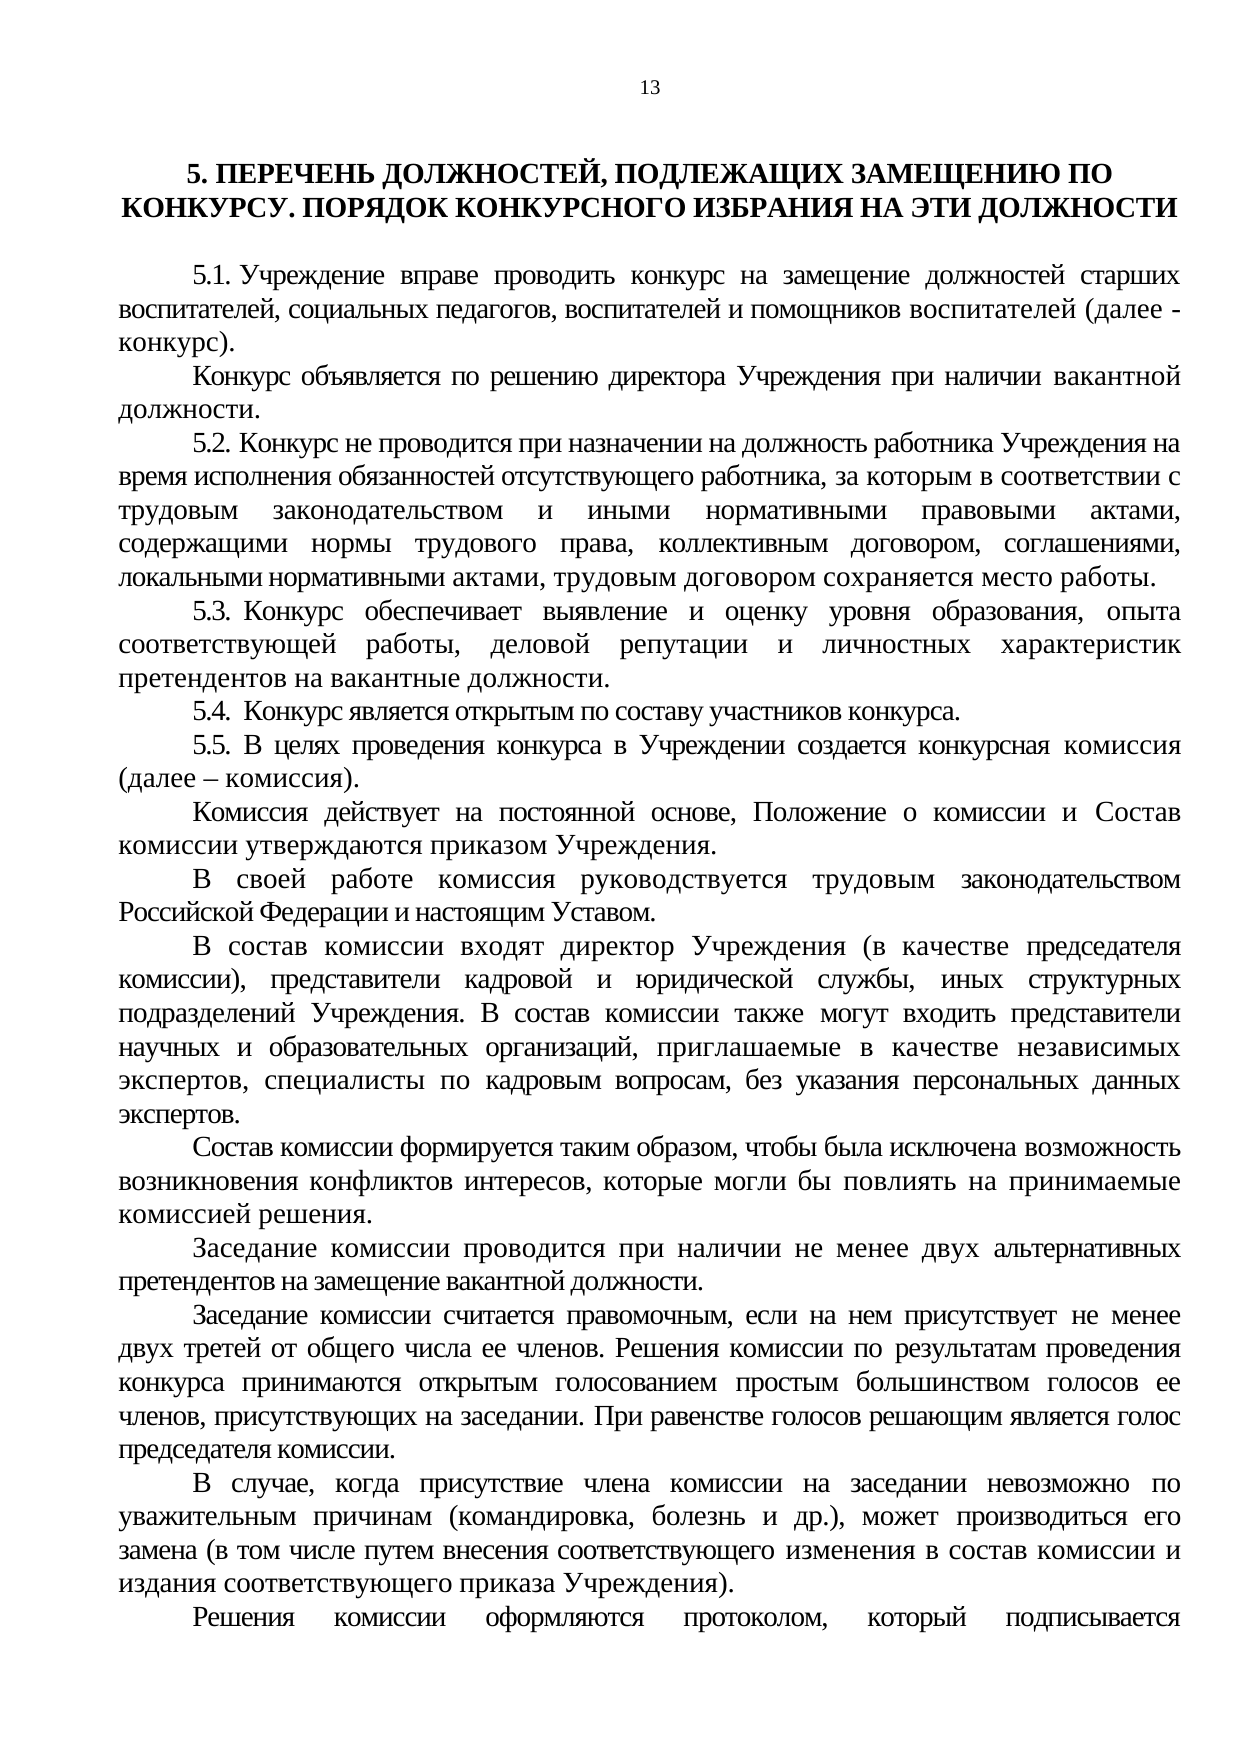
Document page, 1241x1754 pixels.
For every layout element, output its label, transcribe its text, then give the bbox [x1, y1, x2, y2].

text В своей работе комиссия руководствуется трудовым законодательством Российской Федерации и настоящим Уставом. [118, 861, 1181, 928]
text Комиссия действует на постоянной основе, Положение о комиссии и Состав комиссии утверждаются приказом Учреждения. [118, 794, 1181, 861]
text Заседание комиссии считается правомочным, если на нем присутствует не менее двух третей от общего числа ее членов. Решения комиссии по результатам проведения конкурса принимаются открытым голосованием простым большинством голосов ее членов, присутствующих на заседании. При равенстве голосов решающим является голос председателя комиссии. [118, 1297, 1181, 1465]
text 5.1. Учреждение вправе проводить конкурс на замещение должностей старших воспитателей, социальных педагогов, воспитателей и помощников воспитателей (далее - конкурс). [118, 257, 1181, 358]
text Конкурс объявляется по решению директора Учреждения при наличии вакантной должности. [118, 358, 1181, 425]
text 5. ПЕРЕЧЕНЬ ДОЛЖНОСТЕЙ, ПОДЛЕЖАЩИХ ЗАМЕЩЕНИЮ ПО КОНКУРСУ. ПОРЯДОК КОНКУРСНОГО ИЗБРАНИЯ НА ЭТИ ДОЛЖНОСТИ [118, 157, 1181, 224]
text В состав комиссии входят директор Учреждения (в качестве председателя комиссии), представители кадровой и юридической службы, иных структурных подразделений Учреждения. В состав комиссии также могут входить представители научных и образовательных организаций, приглашаемые в качестве независимых экспертов, специалисты по кадровым вопросам, без указания персональных данных экспертов. [118, 928, 1181, 1129]
list В целях проведения конкурса в Учреждении создается конкурсная комиссия (далее – комиссия). [118, 727, 1181, 794]
list Конкурс является открытым по составу участников конкурса. [118, 693, 1181, 727]
text В случае, когда присутствие члена комиссии на заседании невозможно по уважительным причинам (командировка, болезнь и др.), может производиться его замена (в том числе путем внесения соответствующего изменения в состав комиссии и издания соответствующего приказа Учреждения). [118, 1465, 1181, 1599]
list Конкурс обеспечивает выявление и оценку уровня образования, опыта соответствующей работы, деловой репутации и личностных характеристик претендентов на вакантные должности. [118, 593, 1181, 693]
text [118, 1599, 1181, 1632]
text Состав комиссии формируется таким образом, чтобы была исключена возможность возникновения конфликтов интересов, которые могли бы повлиять на принимаемые комиссией решения. [118, 1129, 1181, 1230]
text Заседание комиссии проводится при наличии не менее двух альтернативных претендентов на замещение вакантной должности. [118, 1230, 1181, 1297]
text 5.2. Конкурс не проводится при назначении на должность работника Учреждения на время исполнения обязанностей отсутствующего работника, за которым в соответствии с трудовым законодательством и иными нормативными правовыми актами, содержащими нормы трудового права, коллективным договором, соглашениями, локальными нормативными актами, трудовым договором сохраняется место работы. [118, 425, 1181, 593]
